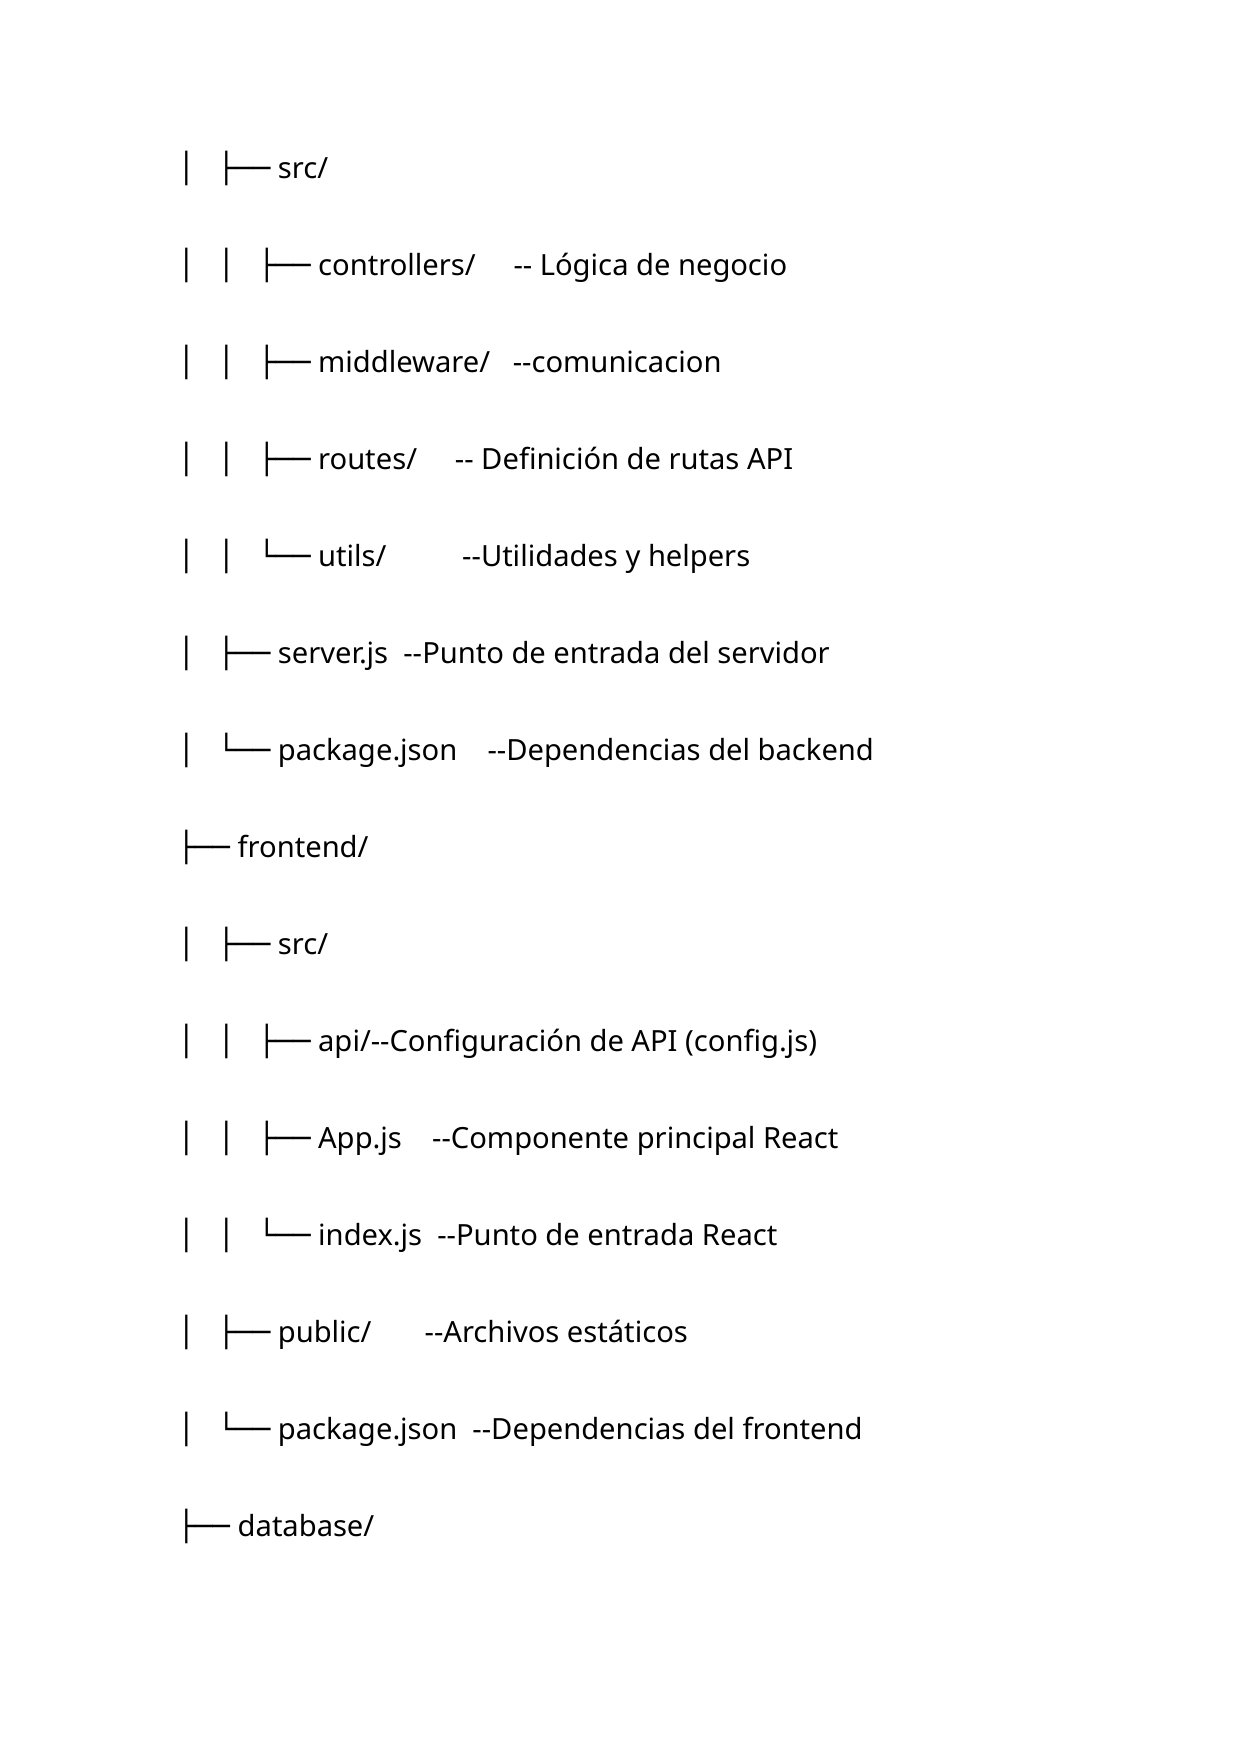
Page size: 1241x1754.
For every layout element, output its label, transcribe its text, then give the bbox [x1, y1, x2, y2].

text │ │ └── utils/ --Utilidades y helpers [177, 536, 1063, 575]
text │ │ ├── App.js --Componente principal React [177, 1117, 1063, 1157]
text │ └── package.json --Dependencias del frontend [177, 1408, 1063, 1448]
text ├── database/ [177, 1505, 1063, 1545]
text │ │ ├── middleware/ --comunicacion [177, 342, 1063, 381]
text │ ├── public/ --Archivos estáticos [177, 1311, 1063, 1351]
text │ │ └── index.js --Punto de entrada React [177, 1214, 1063, 1254]
text ├── frontend/ [177, 826, 1063, 866]
text │ ├── src/ [177, 923, 1063, 963]
text │ │ ├── routes/ -- Definición de rutas API [177, 438, 1063, 478]
text │ ├── src/ [177, 148, 1063, 187]
text │ └── package.json --Dependencias del backend [177, 729, 1063, 769]
text │ ├── server.js --Punto de entrada del servidor [177, 632, 1063, 672]
text │ │ ├── api/--Configuración de API (config.js) [177, 1020, 1063, 1060]
text │ │ ├── controllers/ -- Lógica de negocio [177, 244, 1063, 284]
